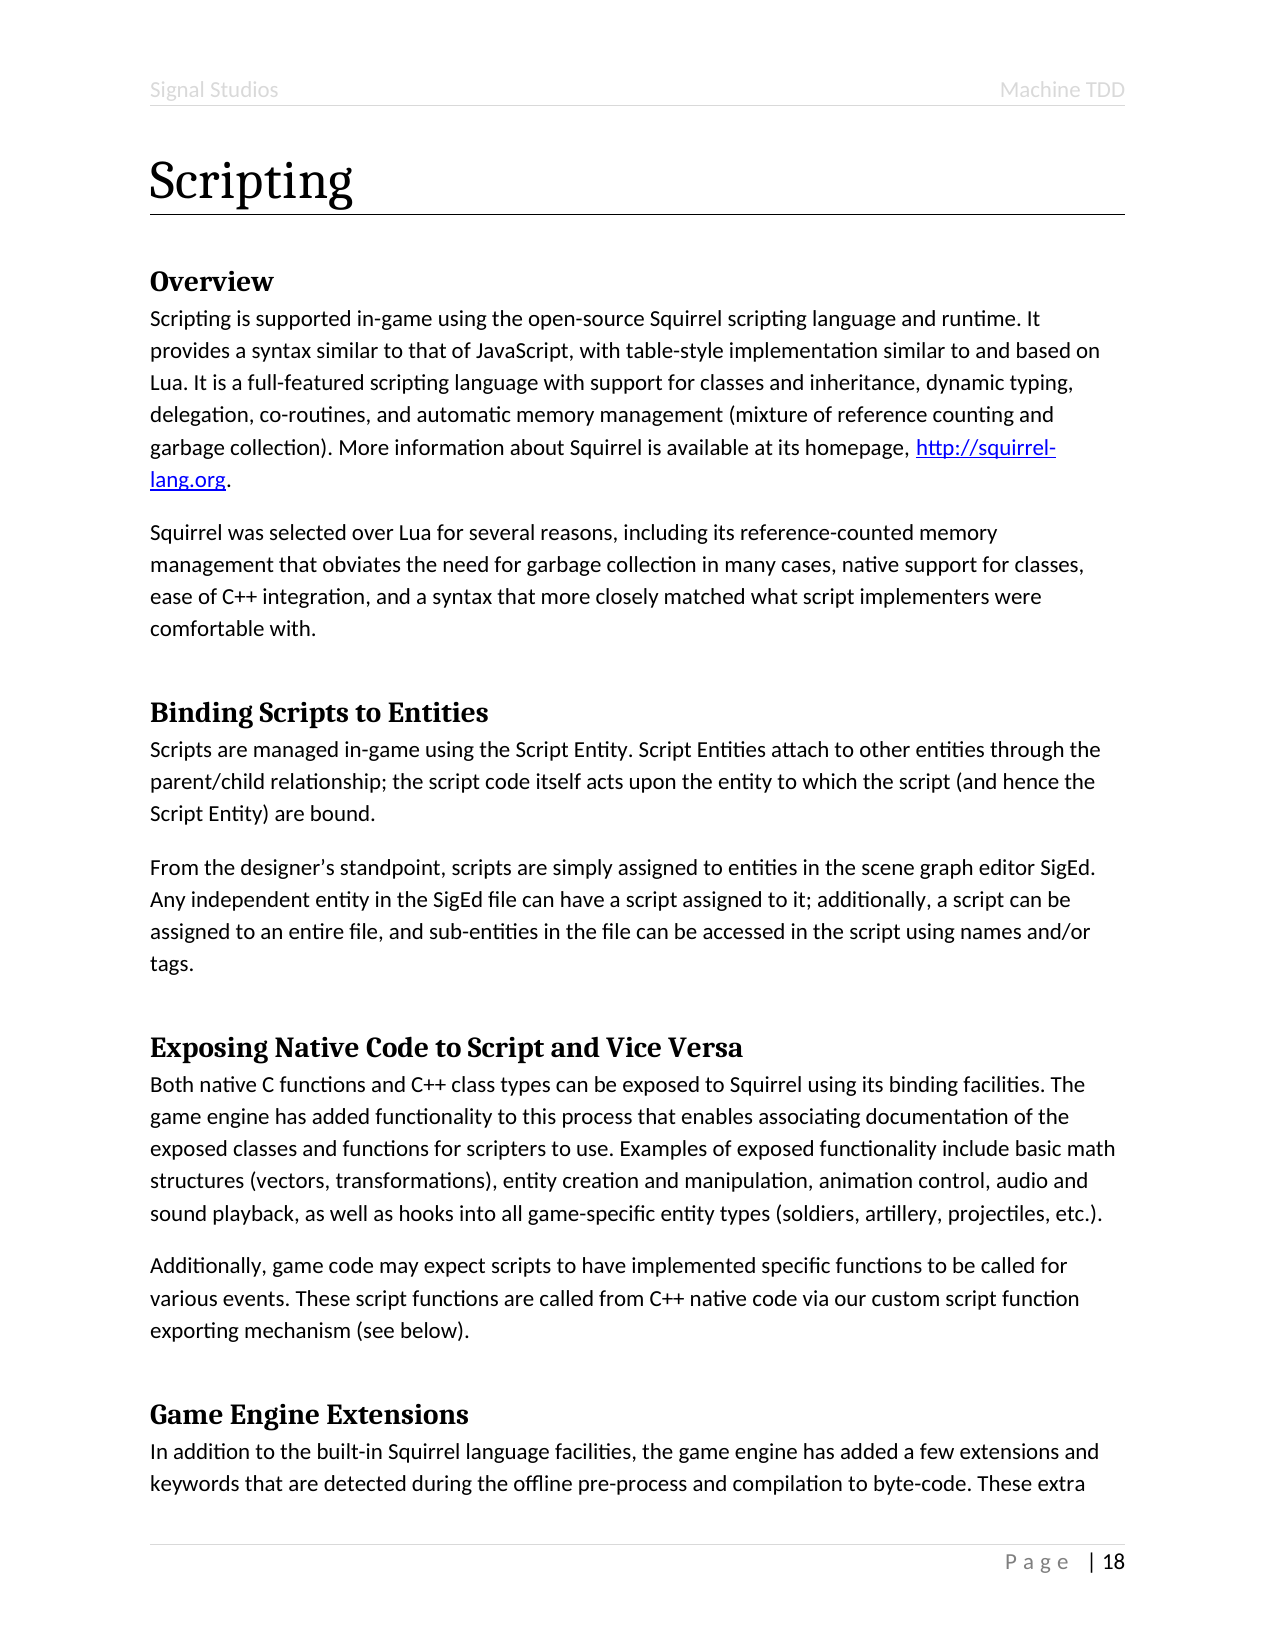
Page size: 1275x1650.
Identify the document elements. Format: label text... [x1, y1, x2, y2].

text Scripting is supported in-game using the open-source Squirrel scripting language and runtime. It provides a syntax similar to that of JavaScript, with table-style implementation similar to and based on Lua. It is a full-featured scripting language with support for classes and inheritance, dynamic typing, delegation, co-routines, and automatic memory management (mixture of reference counting and garbage collection). More information about Squirrel is available at its homepage, http://squirrel-lang.org. [150, 304, 1125, 493]
text Squirrel was selected over Lua for several reasons, including its reference-counted memory management that obviates the need for garbage collection in many cases, native support for classes, ease of C++ integration, and a syntax that more closely matched what script implementers were comfortable with. [150, 518, 1125, 642]
subtitle Exposing Native Code to Script and Vice Versa [150, 1031, 1125, 1065]
text Scripts are managed in-game using the Script Entity. Script Entities attach to other entities through the parent/child relationship; the script code itself acts upon the entity to which the script (and hence the Script Entity) are bound. [150, 735, 1125, 828]
subtitle Overview [150, 265, 1125, 299]
subtitle Binding Scripts to Entities [150, 697, 1125, 730]
text Additionally, game code may expect scripts to have implemented specific functions to be called for various events. These script functions are called from C++ native code via our custom script function exporting mechanism (see below). [150, 1252, 1125, 1344]
subtitle Game Engine Extensions [150, 1398, 1125, 1432]
text From the designer’s standpoint, scripts are simply assigned to entities in the scene graph editor SigEd. Any independent entity in the SigEd file can have a script assigned to it; additionally, a script can be assigned to an entire file, and sub-entities in the file can be accessed in the script using names and/or tags. [150, 853, 1125, 977]
title Scripting [150, 150, 1125, 214]
text Both native C functions and C++ class types can be exposed to Squirrel using its binding facilities. The game engine has added functionality to this process that enables associating documentation of the exposed classes and functions for scripters to use. Examples of exposed functionality include basic math structures (vectors, transformations), entity creation and manipulation, animation control, audio and sound playback, as well as hooks into all game-specific entity types (soldiers, artillery, projectiles, etc.). [150, 1070, 1125, 1227]
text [150, 1437, 1125, 1497]
